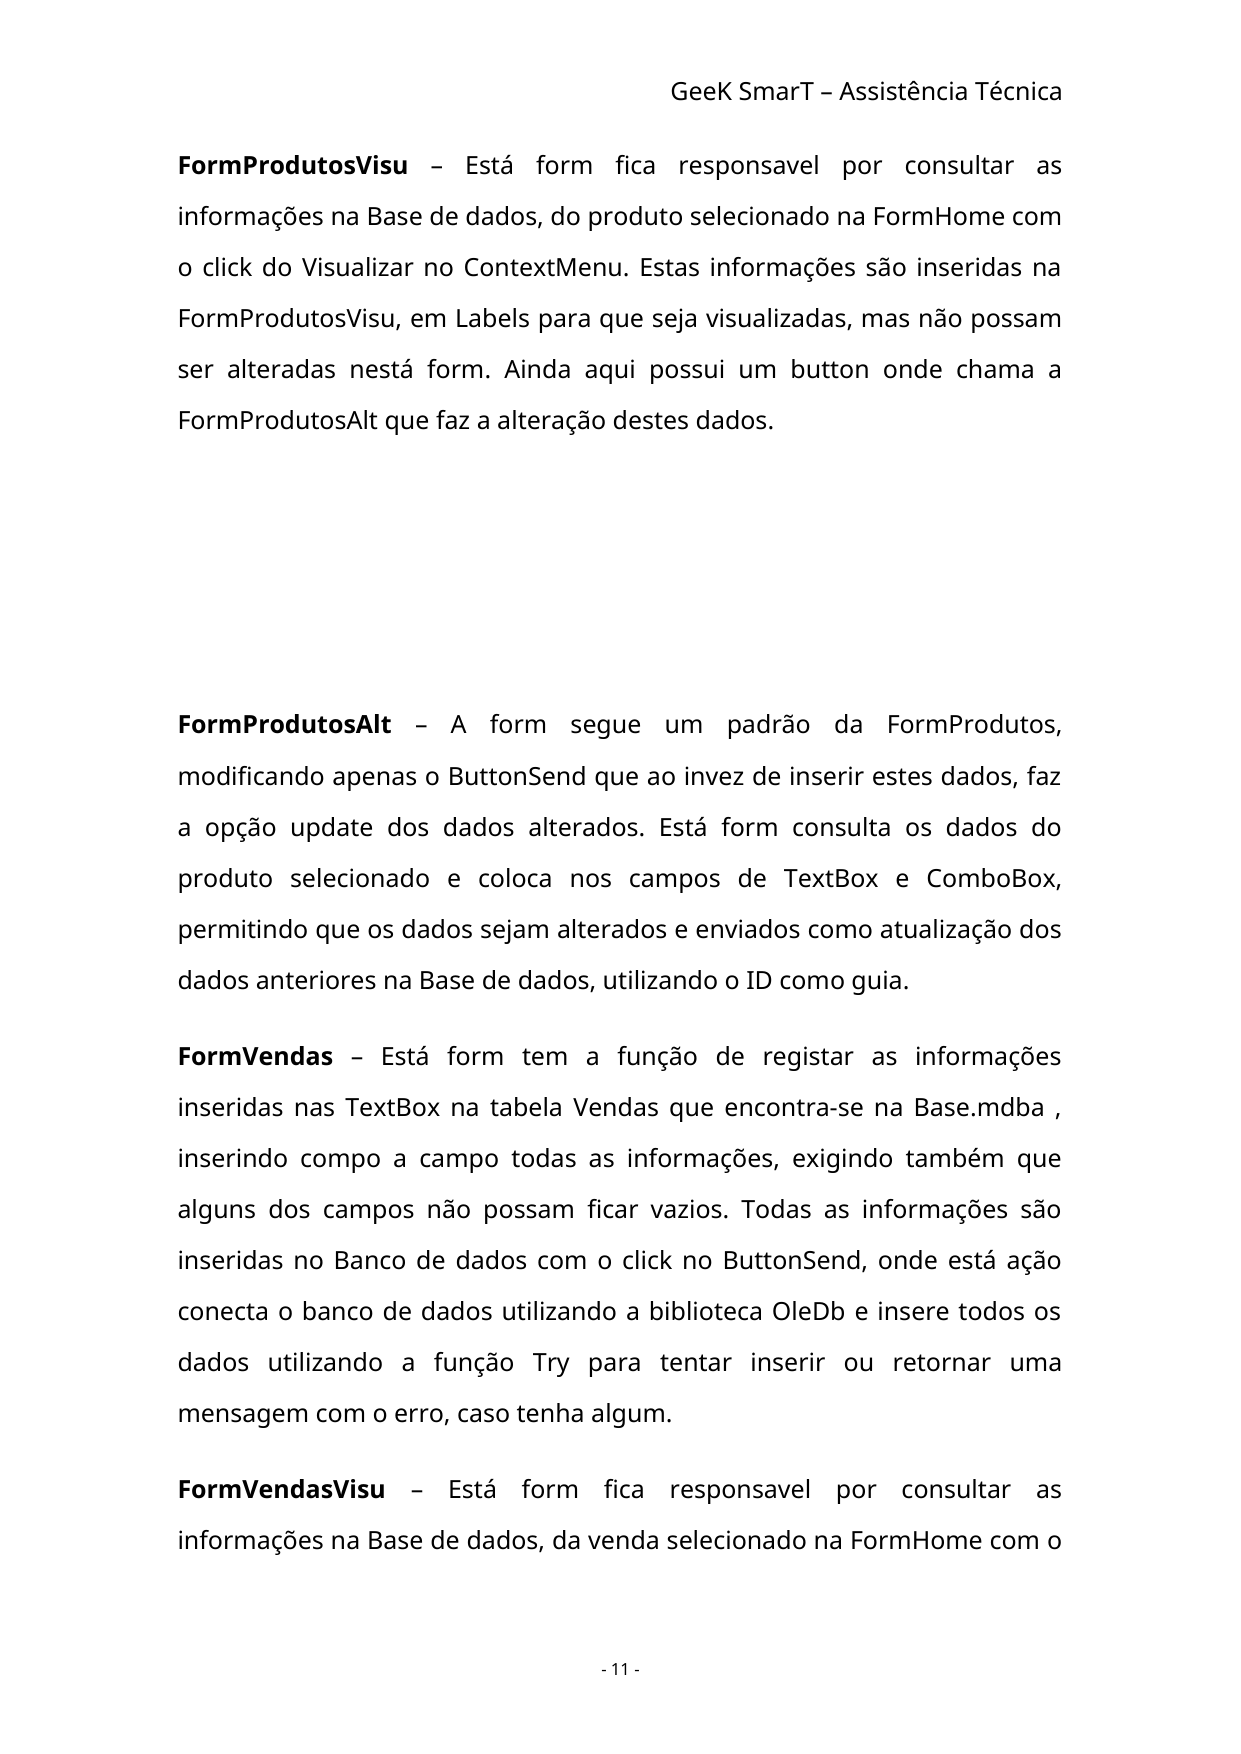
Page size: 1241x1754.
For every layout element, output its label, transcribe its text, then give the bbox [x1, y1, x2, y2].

text FormVendas – Está form tem a função de registar as informações inseridas nas TextBox na tabela Vendas que encontra-se na Base.mdba , inserindo compo a campo todas as informações, exigindo também que alguns dos campos não possam ficar vazios. Todas as informações são inseridas no Banco de dados com o click no ButtonSend, onde está ação conecta o banco de dados utilizando a biblioteca OleDb e insere todos os dados utilizando a função Try para tentar inserir ou retornar uma mensagem com o erro, caso tenha algum. [177, 1038, 1063, 1430]
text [177, 1472, 1063, 1557]
text FormProdutosVisu – Está form fica responsavel por consultar as informações na Base de dados, do produto selecionado na FormHome com o click do Visualizar no ContextMenu. Estas informações são inseridas na FormProdutosVisu, em Labels para que seja visualizadas, mas não possam ser alteradas nestá form. Ainda aqui possui um button onde chama a FormProdutosAlt que faz a alteração destes dados. [177, 148, 1063, 437]
text FormProdutosAlt – A form segue um padrão da FormProdutos, modificando apenas o ButtonSend que ao invez de inserir estes dados, faz a opção update dos dados alterados. Está form consulta os dados do produto selecionado e coloca nos campos de TextBox e ComboBox, permitindo que os dados sejam alterados e enviados como atualização dos dados anteriores na Base de dados, utilizando o ID como guia. [177, 707, 1063, 996]
